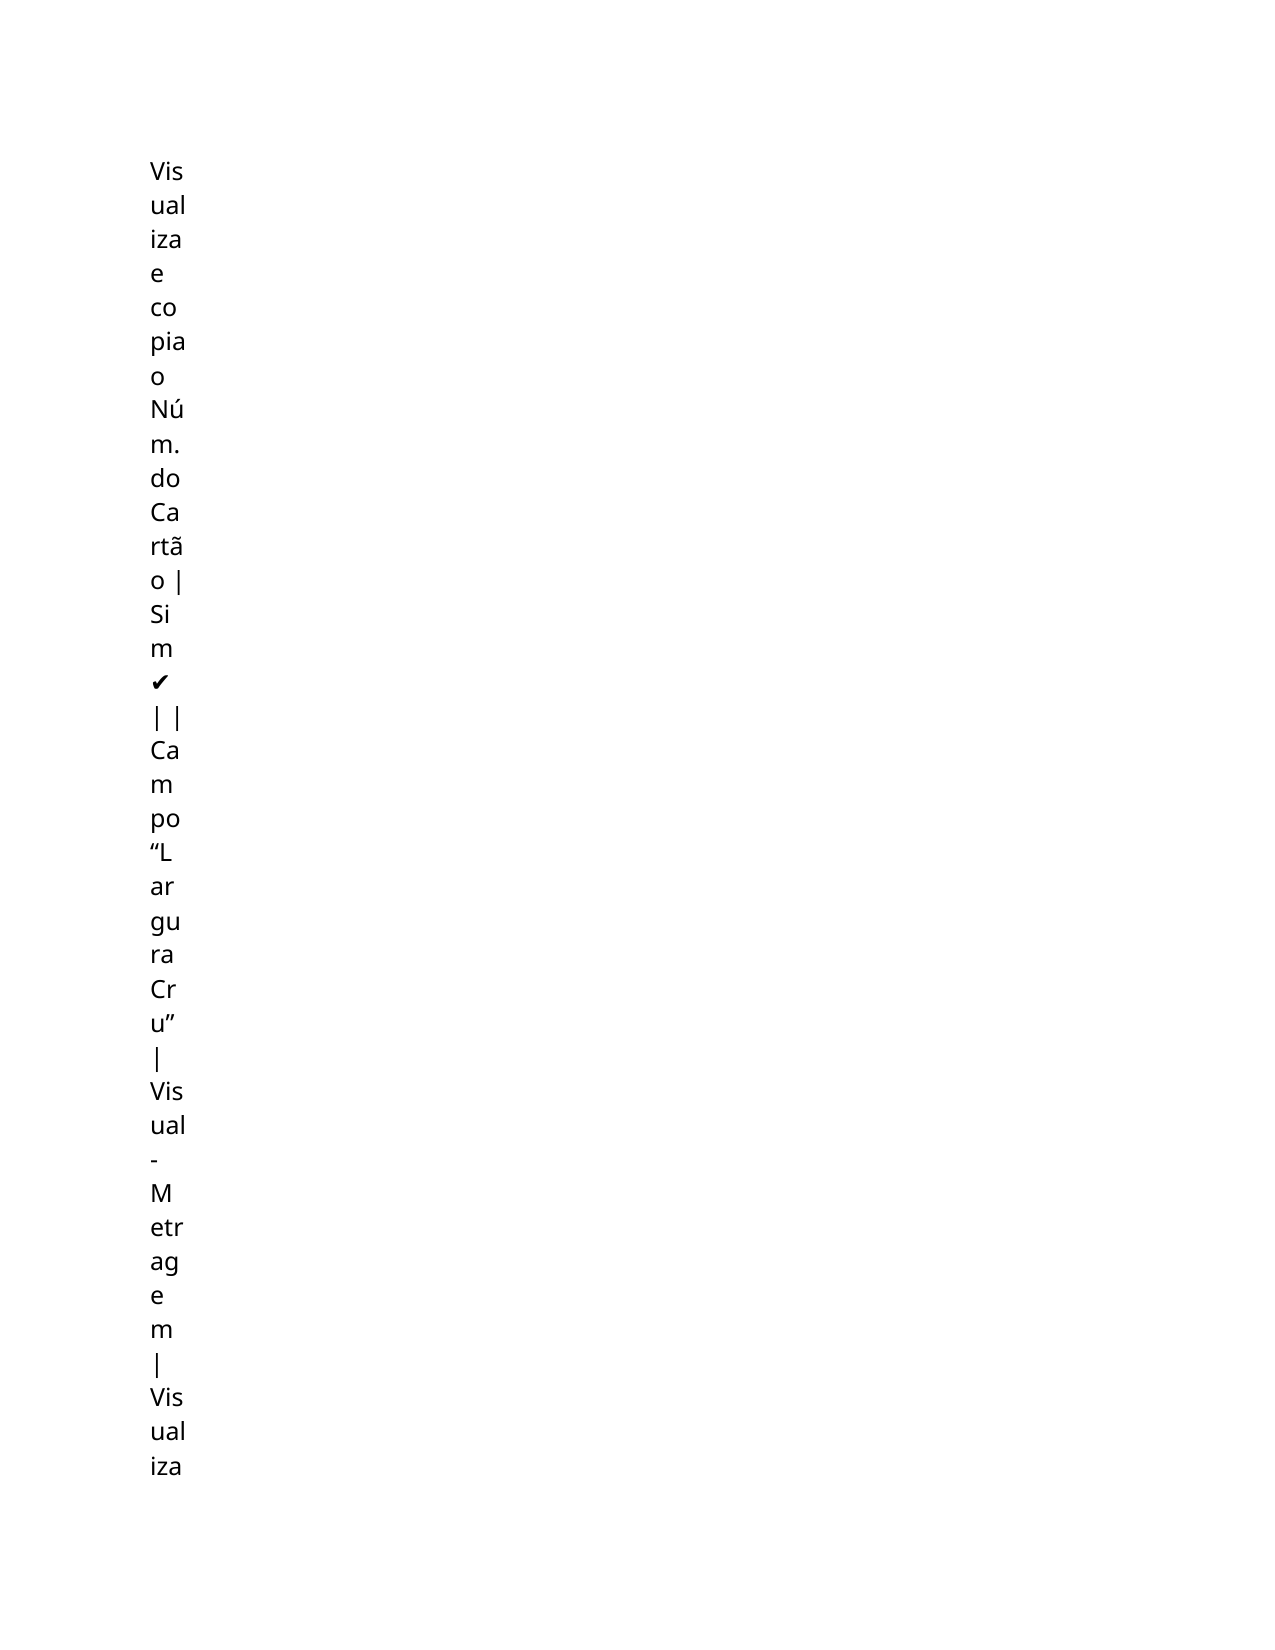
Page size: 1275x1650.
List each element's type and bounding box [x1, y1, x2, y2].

table_cell [139, 150, 197, 1482]
